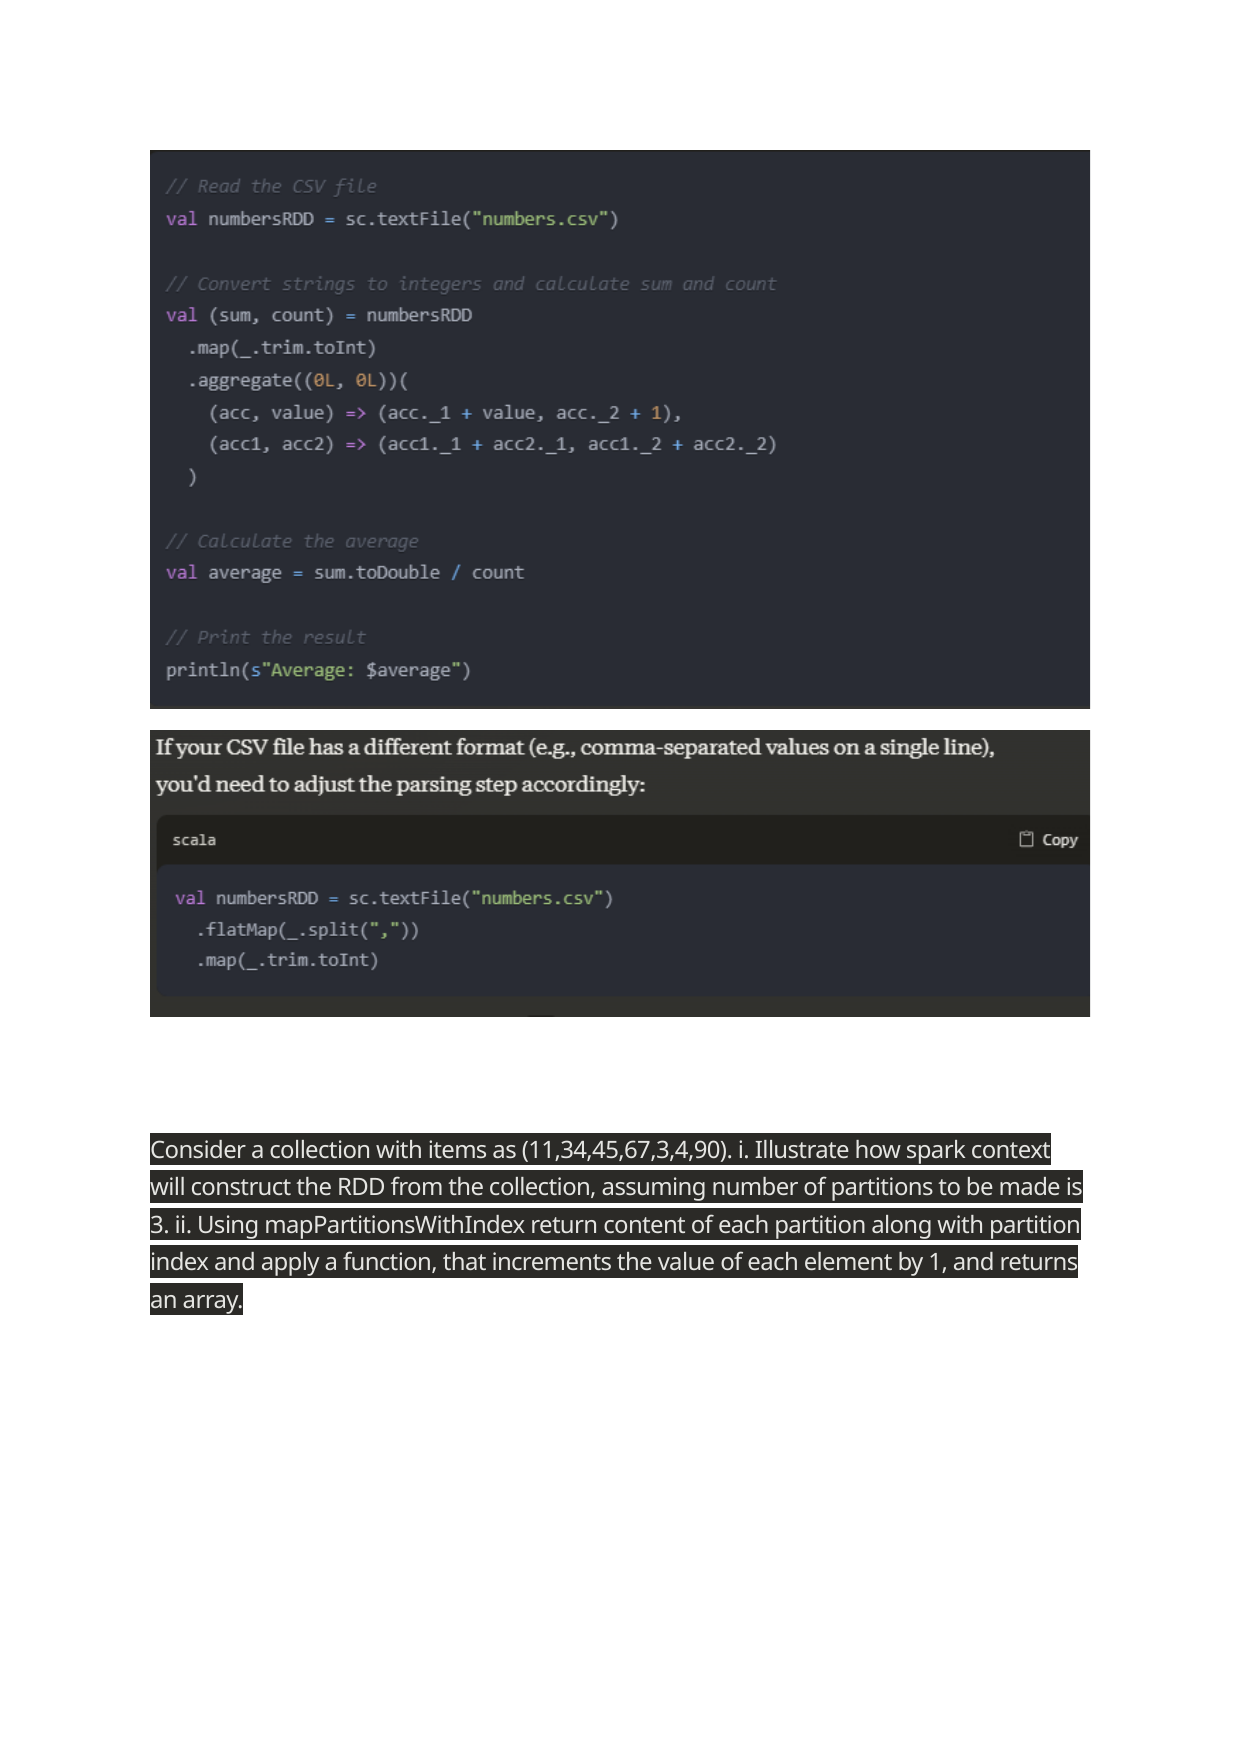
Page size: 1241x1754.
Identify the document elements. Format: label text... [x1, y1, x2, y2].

picture [150, 730, 1091, 1017]
text Consider a collection with items as (11,34,45,67,3,4,90). i. Illustrate how spark context will construct the RDD from the collection, assuming number of partitions to be made is 3. ii. Using mapPartitionsWithIndex return content of each partition along with partition index and apply a function, that increments the value of each element by 1, and returns an array. [150, 1094, 1090, 1315]
picture [150, 150, 1091, 709]
